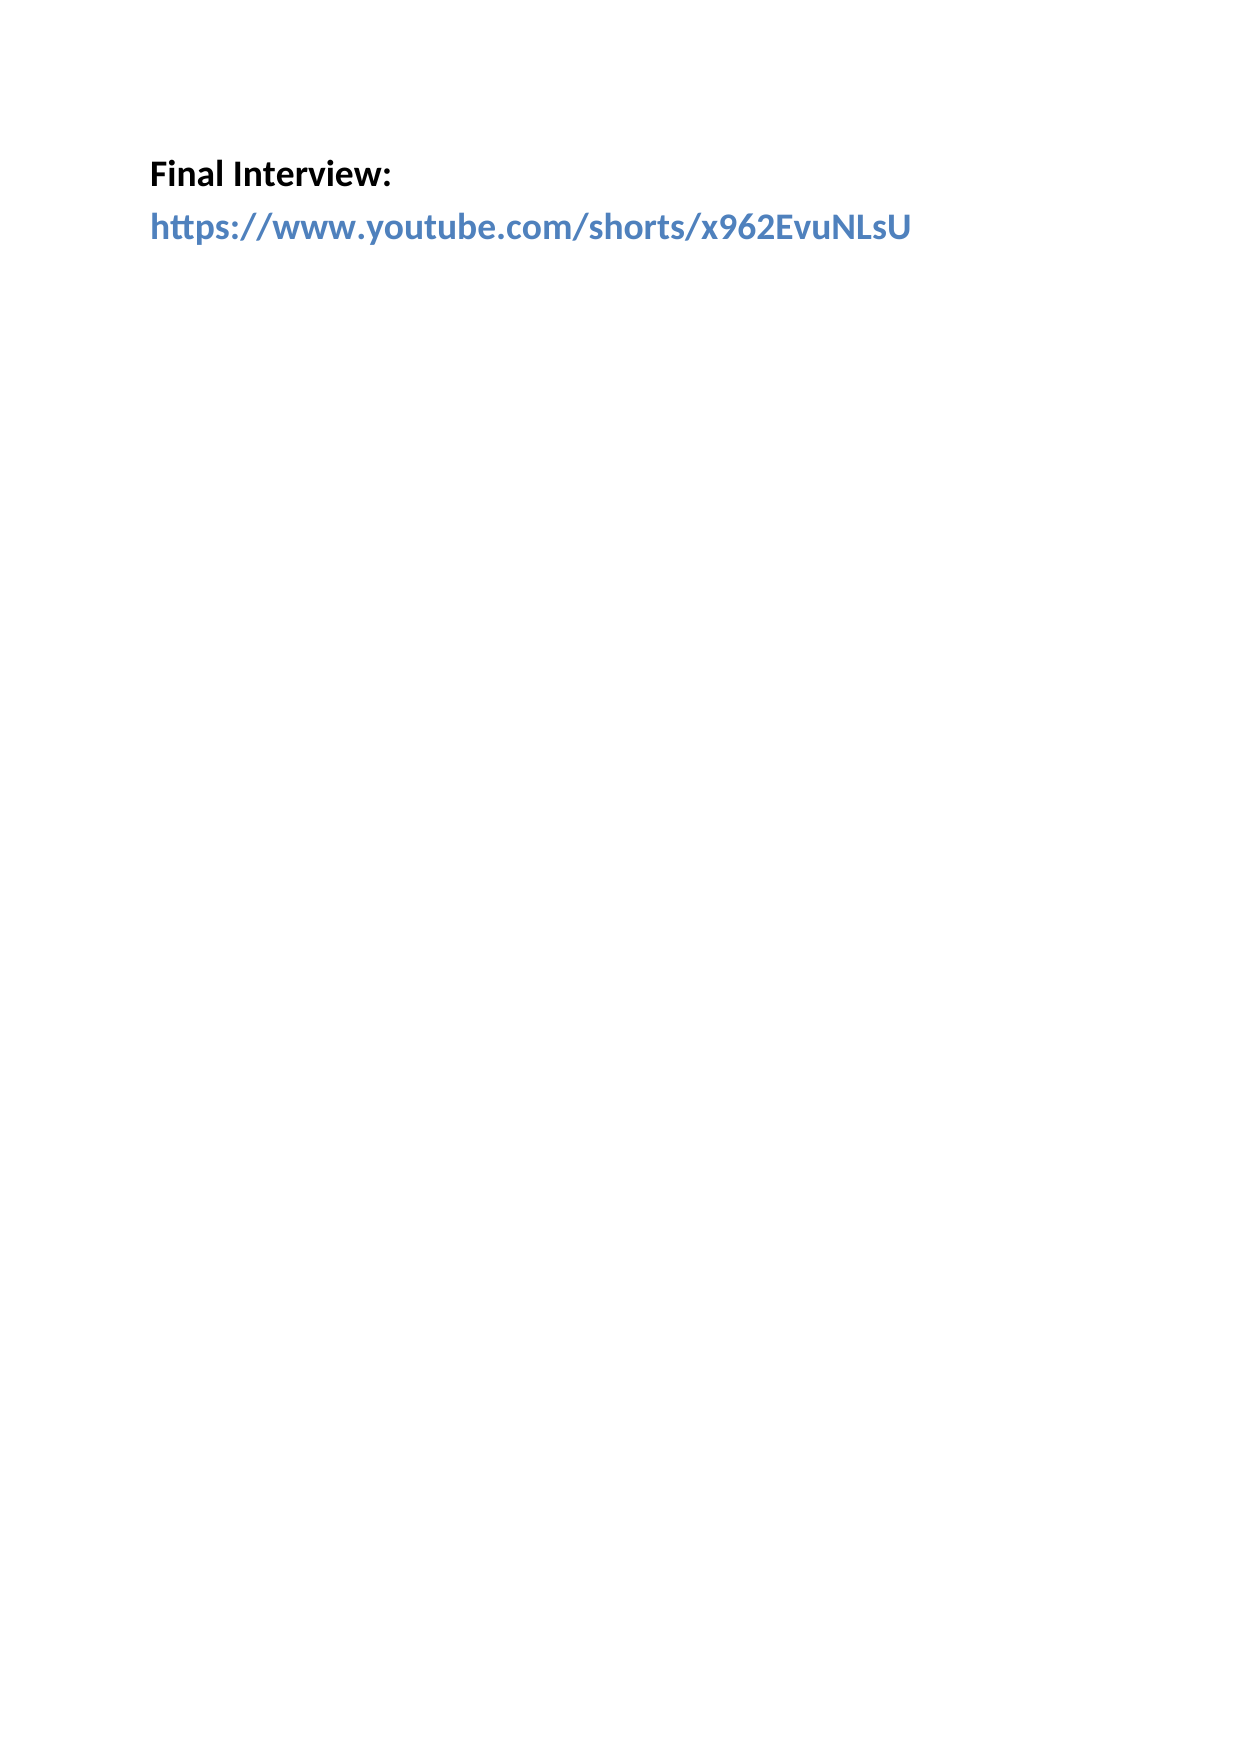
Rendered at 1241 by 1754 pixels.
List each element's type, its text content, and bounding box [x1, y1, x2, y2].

text Final Interview: https://www.youtube.com/shorts/x962EvuNLsU [150, 150, 1090, 248]
